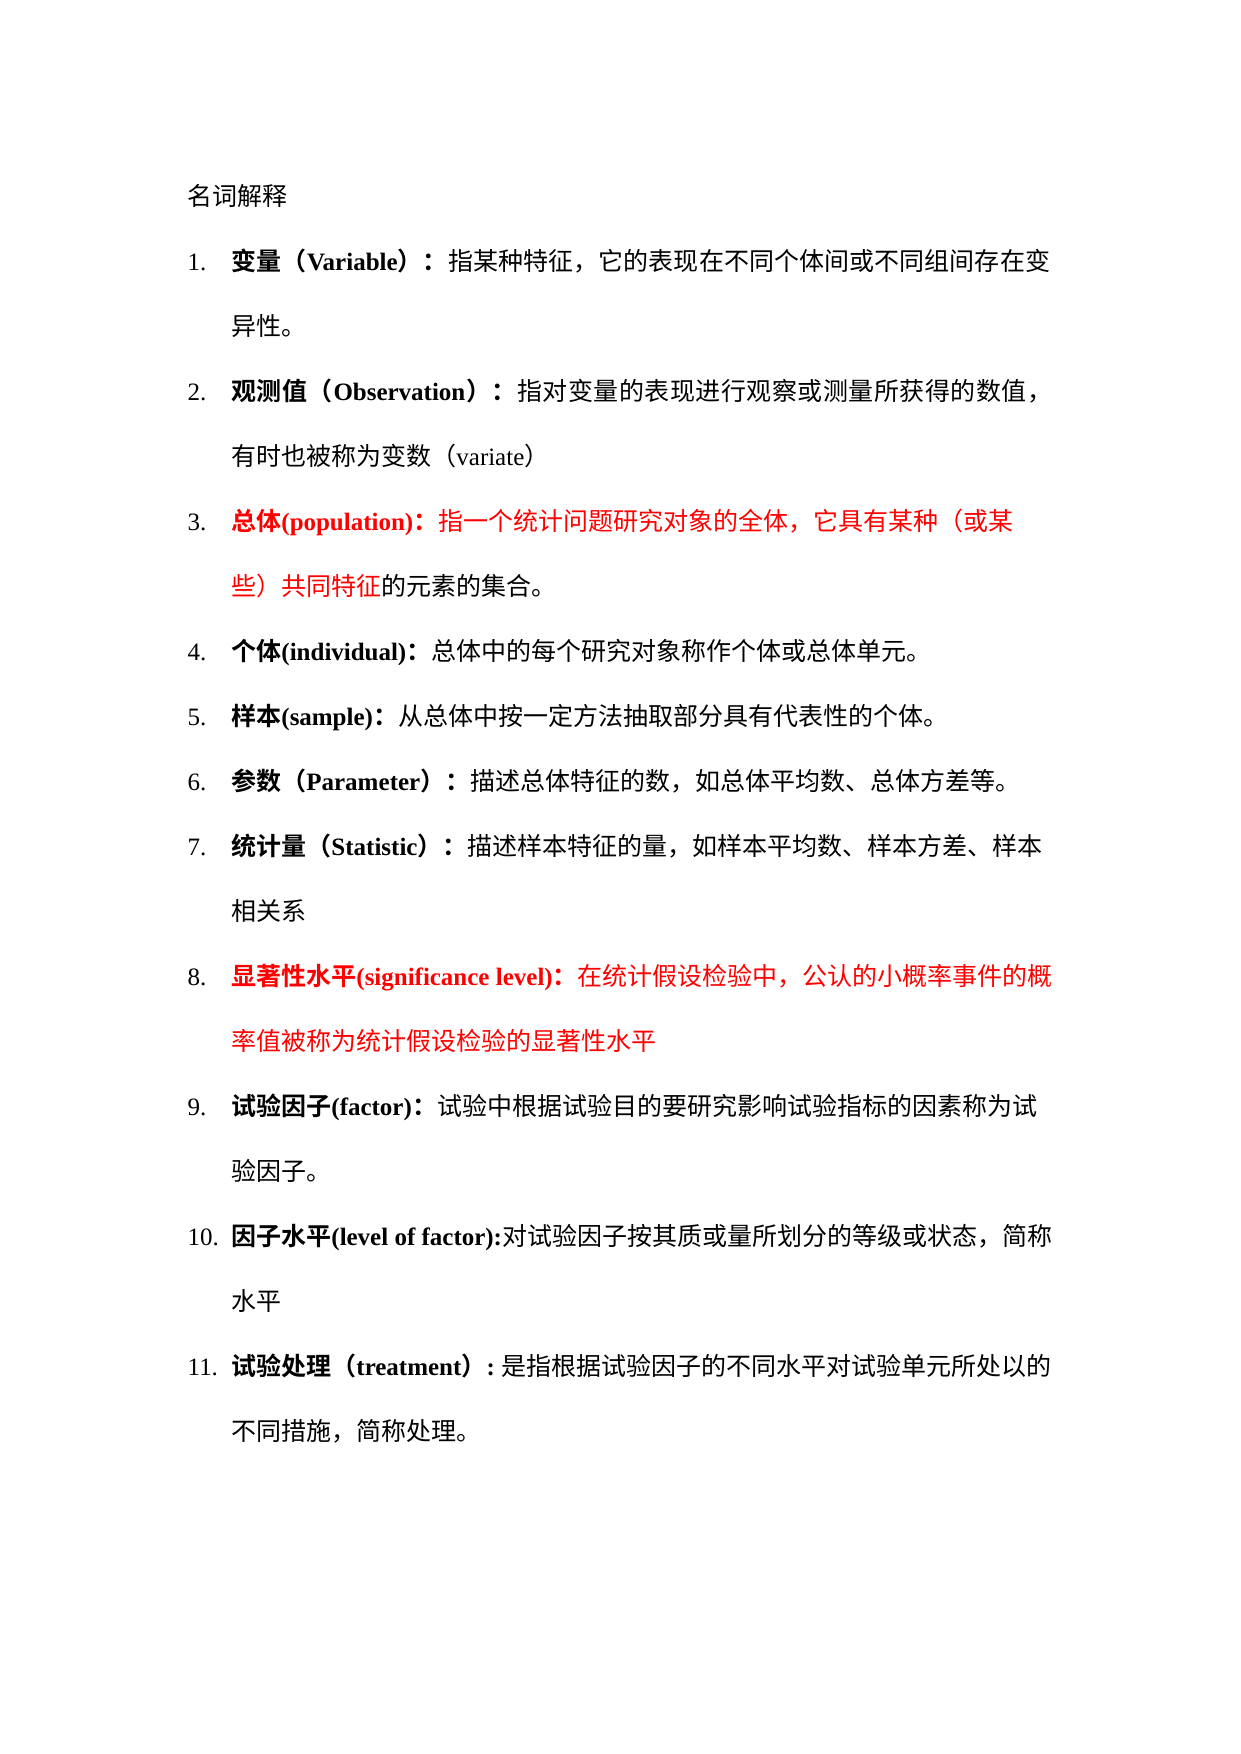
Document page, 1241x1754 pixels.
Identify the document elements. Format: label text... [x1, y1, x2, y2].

list 总体(population)：指一个统计问题研究对象的全体，它具有某种（或某些）共同特征的元素的集合。 [187, 487, 1053, 617]
list 观测值（Observation）：指对变量的表现进行观察或测量所获得的数值，有时也被称为变数（variate） [187, 357, 1053, 487]
list 个体(individual)：总体中的每个研究对象称作个体或总体单元。 [187, 617, 1053, 682]
list 试验因子(factor)：试验中根据试验目的要研究影响试验指标的因素称为试验因子。 [187, 1072, 1053, 1202]
list 变量（Variable）：指某种特征，它的表现在不同个体间或不同组间存在变异性。 [187, 227, 1053, 357]
list 样本(sample)：从总体中按一定方法抽取部分具有代表性的个体。 [187, 682, 1053, 747]
text 名词解释 [187, 162, 1053, 227]
list 显著性水平(significance level)：在统计假设检验中，公认的小概率事件的概率值被称为统计假设检验的显著性水平 [187, 942, 1053, 1072]
list 参数（Parameter）：描述总体特征的数，如总体平均数、总体方差等。 [187, 747, 1053, 812]
list 因子水平(level of factor):对试验因子按其质或量所划分的等级或状态，简称水平 [187, 1202, 1053, 1332]
list 试验处理（treatment）: 是指根据试验因子的不同水平对试验单元所处以的不同措施，简称处理。 [187, 1332, 1053, 1462]
list 统计量（Statistic）：描述样本特征的量，如样本平均数、样本方差、样本相关系 [187, 812, 1053, 942]
